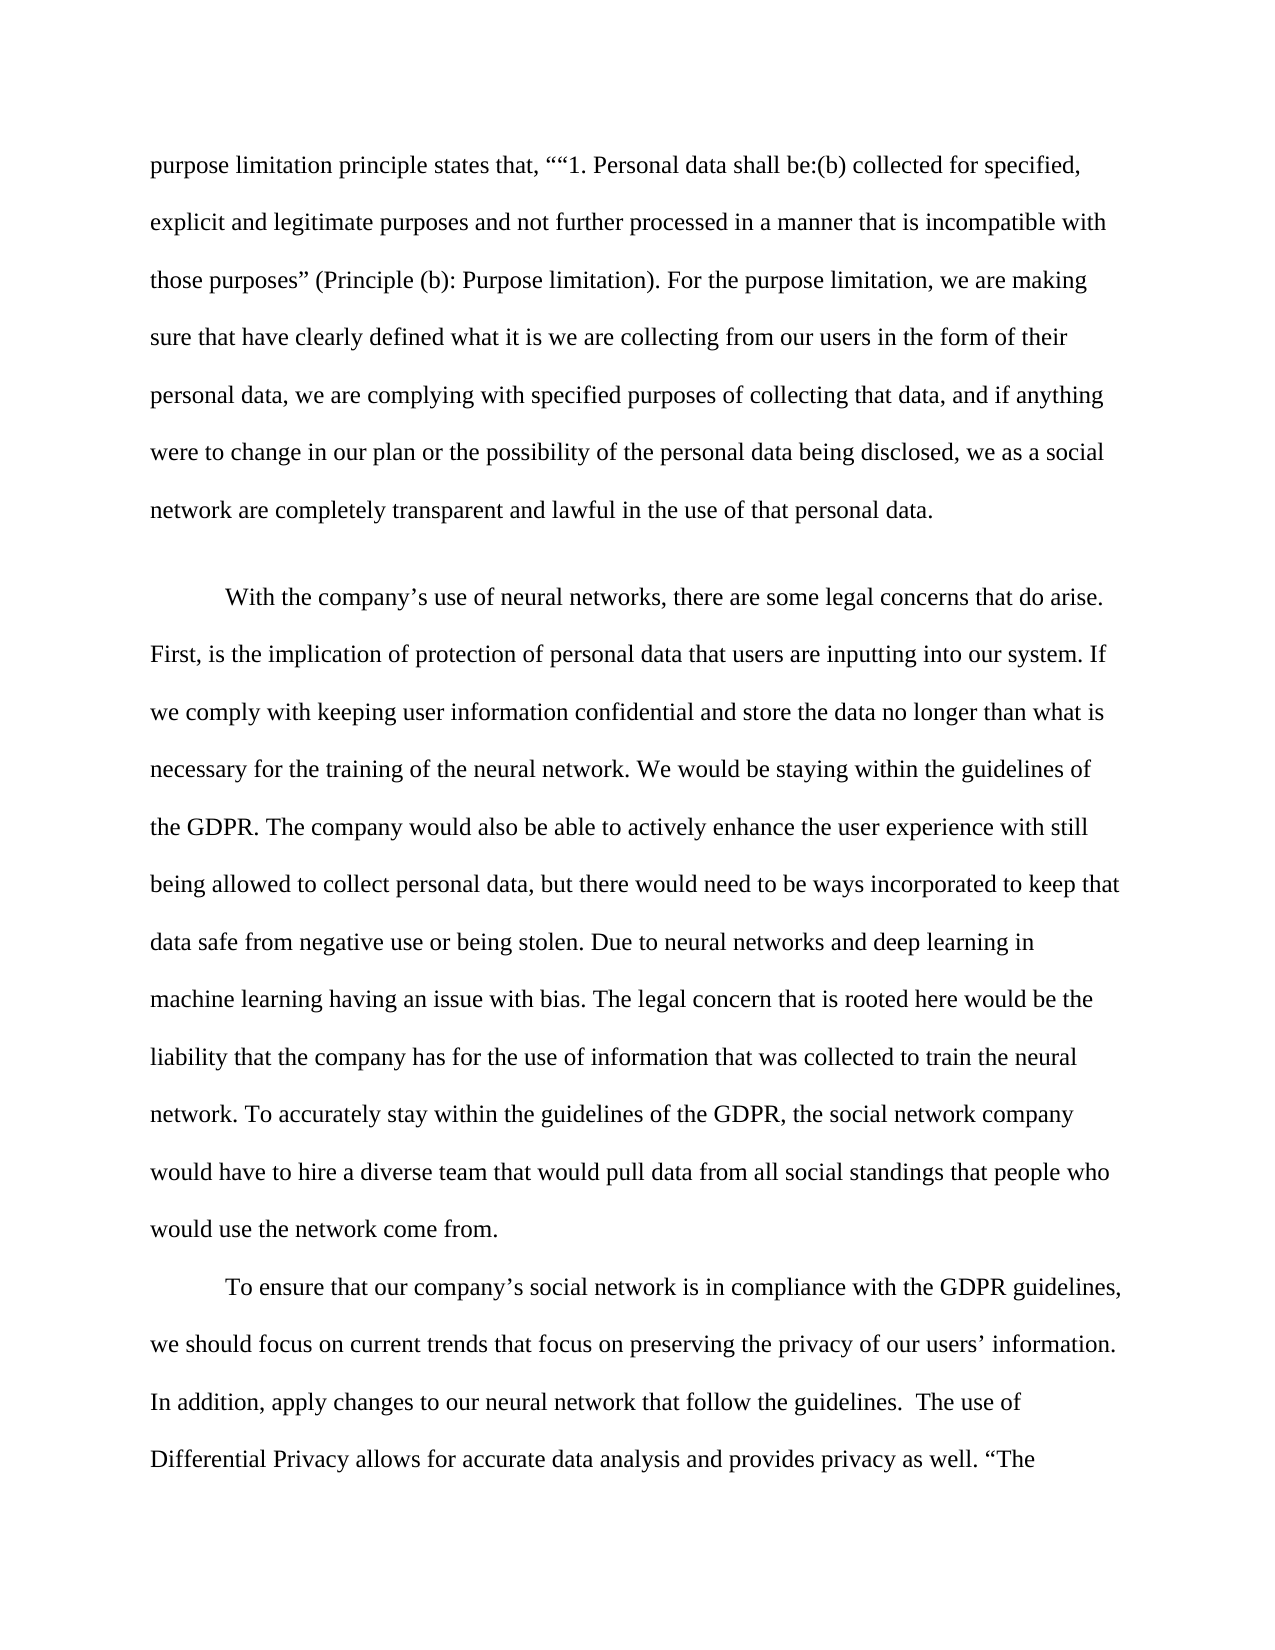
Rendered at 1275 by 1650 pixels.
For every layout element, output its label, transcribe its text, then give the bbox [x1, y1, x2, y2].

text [150, 150, 1125, 524]
text With the company’s use of neural networks, there are some legal concerns that do arise. First, is the implication of protection of personal data that users are inputting into our system. If we comply with keeping user information confidential and store the data no longer than what is necessary for the training of the neural network. We would be staying within the guidelines of the GDPR. The company would also be able to actively enhance the user experience with still being allowed to collect personal data, but there would need to be ways incorporated to keep that data safe from negative use or being stolen. Due to neural networks and deep learning in machine learning having an issue with bias. The legal concern that is rooted here would be the liability that the company has for the use of information that was collected to train the neural network. To accurately stay within the guidelines of the GDPR, the social network company would have to hire a diverse team that would pull data from all social standings that people who would use the network come from. [150, 582, 1125, 1243]
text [150, 1272, 1125, 1473]
